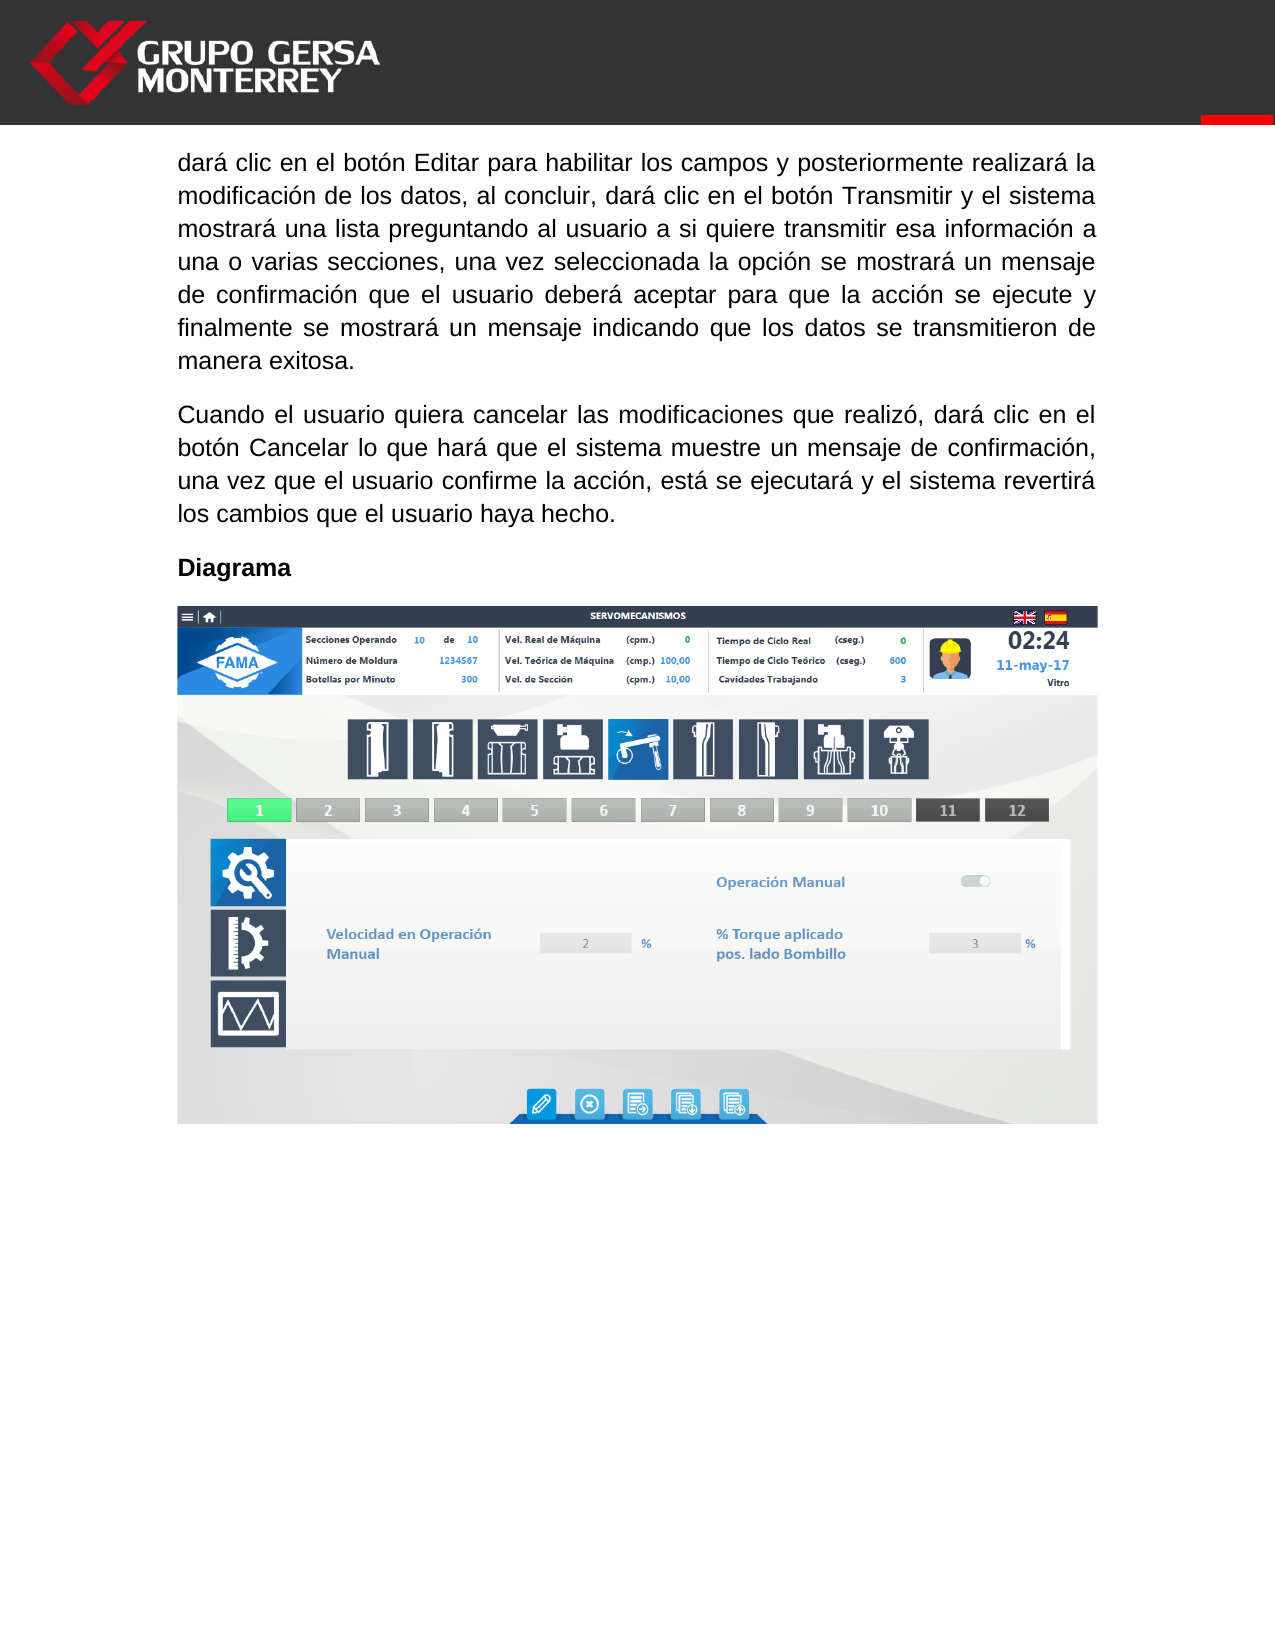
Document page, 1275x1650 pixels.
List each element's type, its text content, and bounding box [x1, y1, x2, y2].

text Diagrama [177, 552, 1098, 581]
picture [177, 606, 1098, 1124]
text Cuando el usuario quiera cancelar las modificaciones que realizó, dará clic en el botón Cancelar lo que hará que el sistema muestre un mensaje de confirmación, una vez que el usuario confirme la acción, está se ejecutará y el sistema revertirá los cambios que el usuario haya hecho. [177, 399, 1098, 527]
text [177, 148, 1098, 374]
picture [0, 0, 1275, 125]
